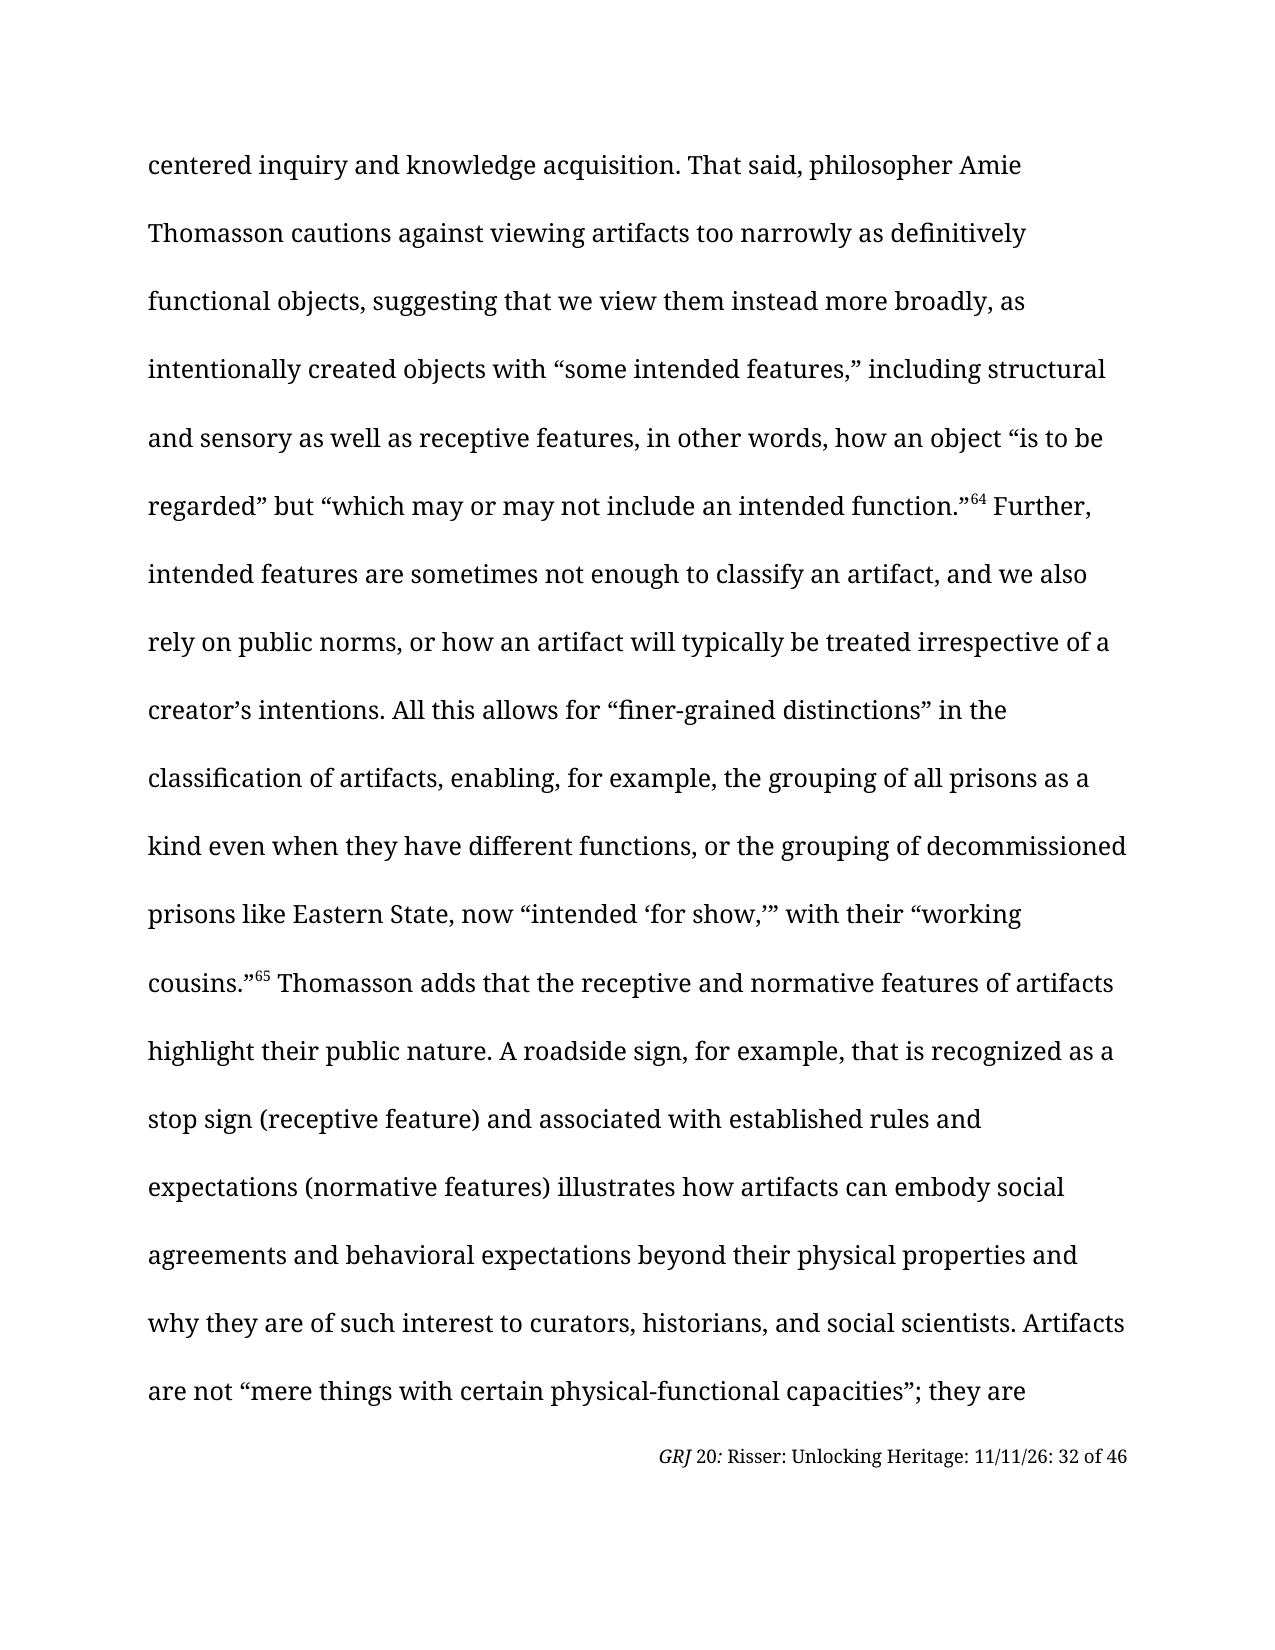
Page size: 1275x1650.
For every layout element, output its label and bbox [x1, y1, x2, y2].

text [148, 148, 1127, 1408]
